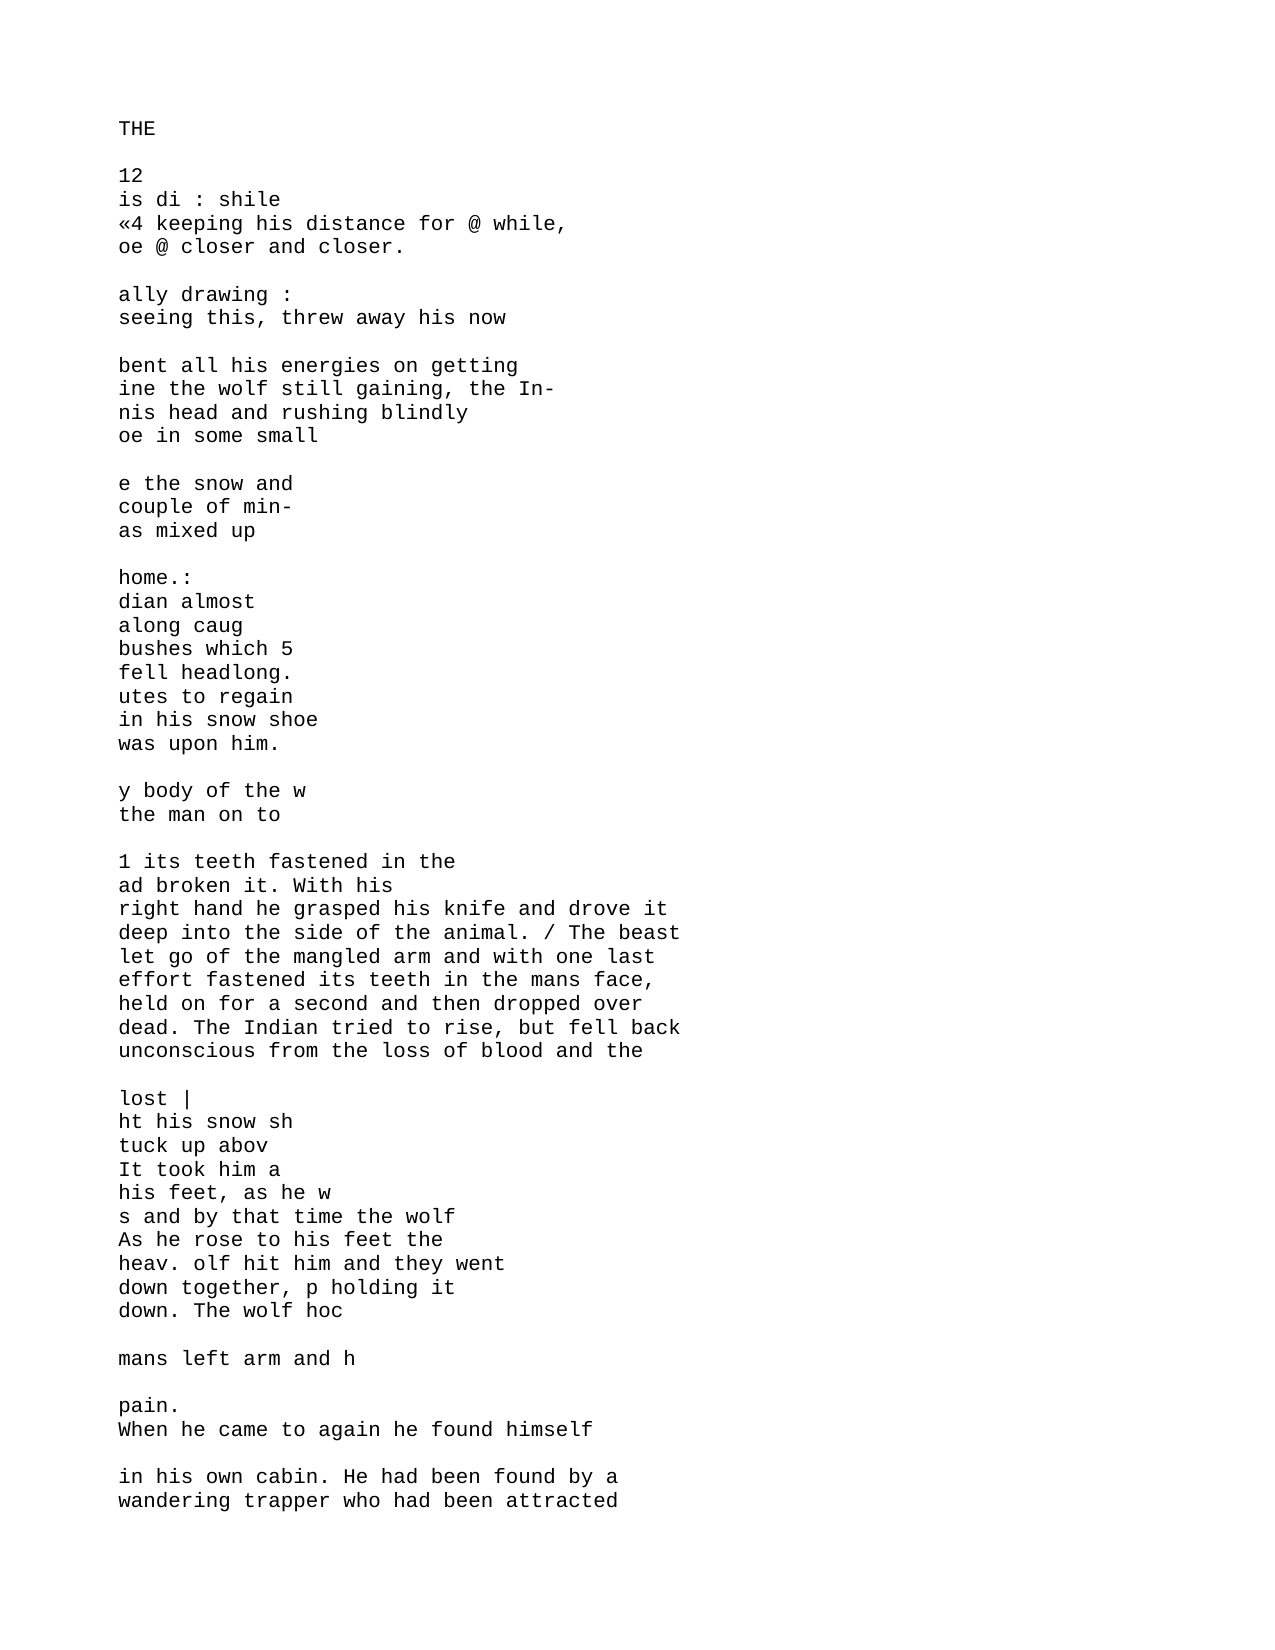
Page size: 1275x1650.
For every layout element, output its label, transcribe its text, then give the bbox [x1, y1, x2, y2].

text along caug [118, 615, 1157, 638]
text THE [118, 118, 1157, 142]
text is di : shile [118, 189, 1157, 213]
text pain. [118, 1395, 1157, 1419]
text lost | [118, 1088, 1157, 1111]
text ine the wolf still gaining, the In- [118, 378, 1157, 402]
text let go of the mangled arm and with one last [118, 946, 1157, 969]
text in his snow shoe [118, 709, 1157, 733]
text deep into the side of the animal. / The beast [118, 922, 1157, 946]
text as mixed up [118, 520, 1157, 544]
text down together, p holding it [118, 1277, 1157, 1300]
text ht his snow sh [118, 1111, 1157, 1135]
text y body of the w [118, 780, 1157, 804]
text s and by that time the wolf [118, 1206, 1157, 1229]
text ad broken it. With his [118, 875, 1157, 898]
text tuck up abov [118, 1135, 1157, 1158]
text down. The wolf hoc [118, 1300, 1157, 1324]
text oe in some small [118, 426, 1157, 449]
text mans left arm and h [118, 1348, 1157, 1371]
text 1 its teeth fastened in the [118, 851, 1157, 875]
text As he rose to his feet the [118, 1229, 1157, 1253]
text his feet, as he w [118, 1182, 1157, 1206]
text ally drawing : [118, 284, 1157, 307]
text held on for a second and then dropped over [118, 993, 1157, 1017]
text seeing this, threw away his now [118, 307, 1157, 331]
text dian almost [118, 591, 1157, 615]
text utes to regain [118, 686, 1157, 709]
text When he came to again he found himself [118, 1419, 1157, 1442]
text home.: [118, 567, 1157, 591]
text unconscious from the loss of blood and the [118, 1040, 1157, 1064]
text e the snow and [118, 473, 1157, 496]
text couple of min- [118, 496, 1157, 520]
text fell headlong. [118, 662, 1157, 686]
text «4 keeping his distance for @ while, [118, 213, 1157, 236]
text the man on to [118, 804, 1157, 827]
text wandering trapper who had been attracted [118, 1489, 1157, 1513]
text oe @ closer and closer. [118, 236, 1157, 260]
text effort fastened its teeth in the mans face, [118, 969, 1157, 993]
text right hand he grasped his knife and drove it [118, 898, 1157, 922]
text 12 [118, 165, 1157, 189]
text in his own cabin. He had been found by a [118, 1466, 1157, 1489]
text nis head and rushing blindly [118, 402, 1157, 426]
text It took him a [118, 1158, 1157, 1182]
text heav. olf hit him and they went [118, 1253, 1157, 1277]
text bushes which 5 [118, 638, 1157, 662]
text bent all his energies on getting [118, 354, 1157, 378]
text was upon him. [118, 733, 1157, 757]
text dead. The Indian tried to rise, but fell back [118, 1017, 1157, 1040]
